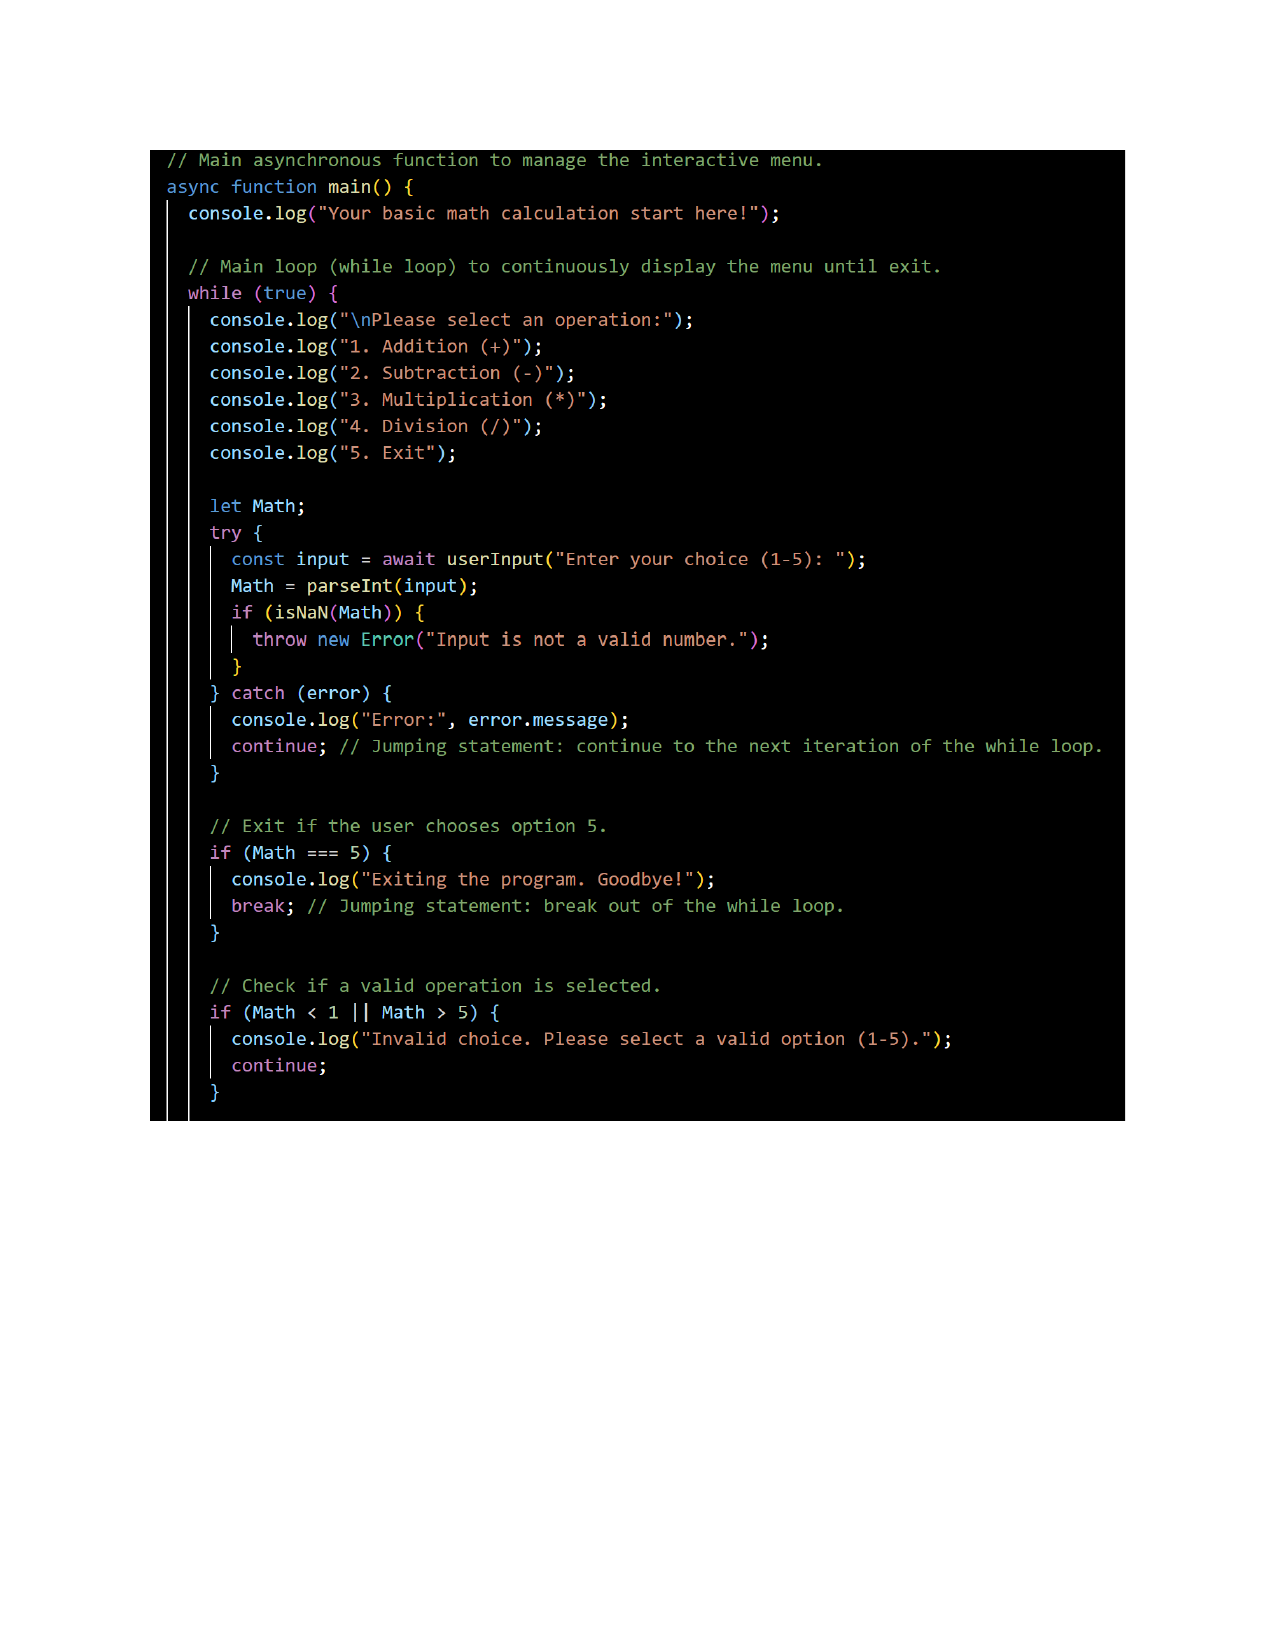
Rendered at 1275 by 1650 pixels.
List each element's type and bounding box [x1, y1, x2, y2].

picture [150, 150, 1125, 1121]
